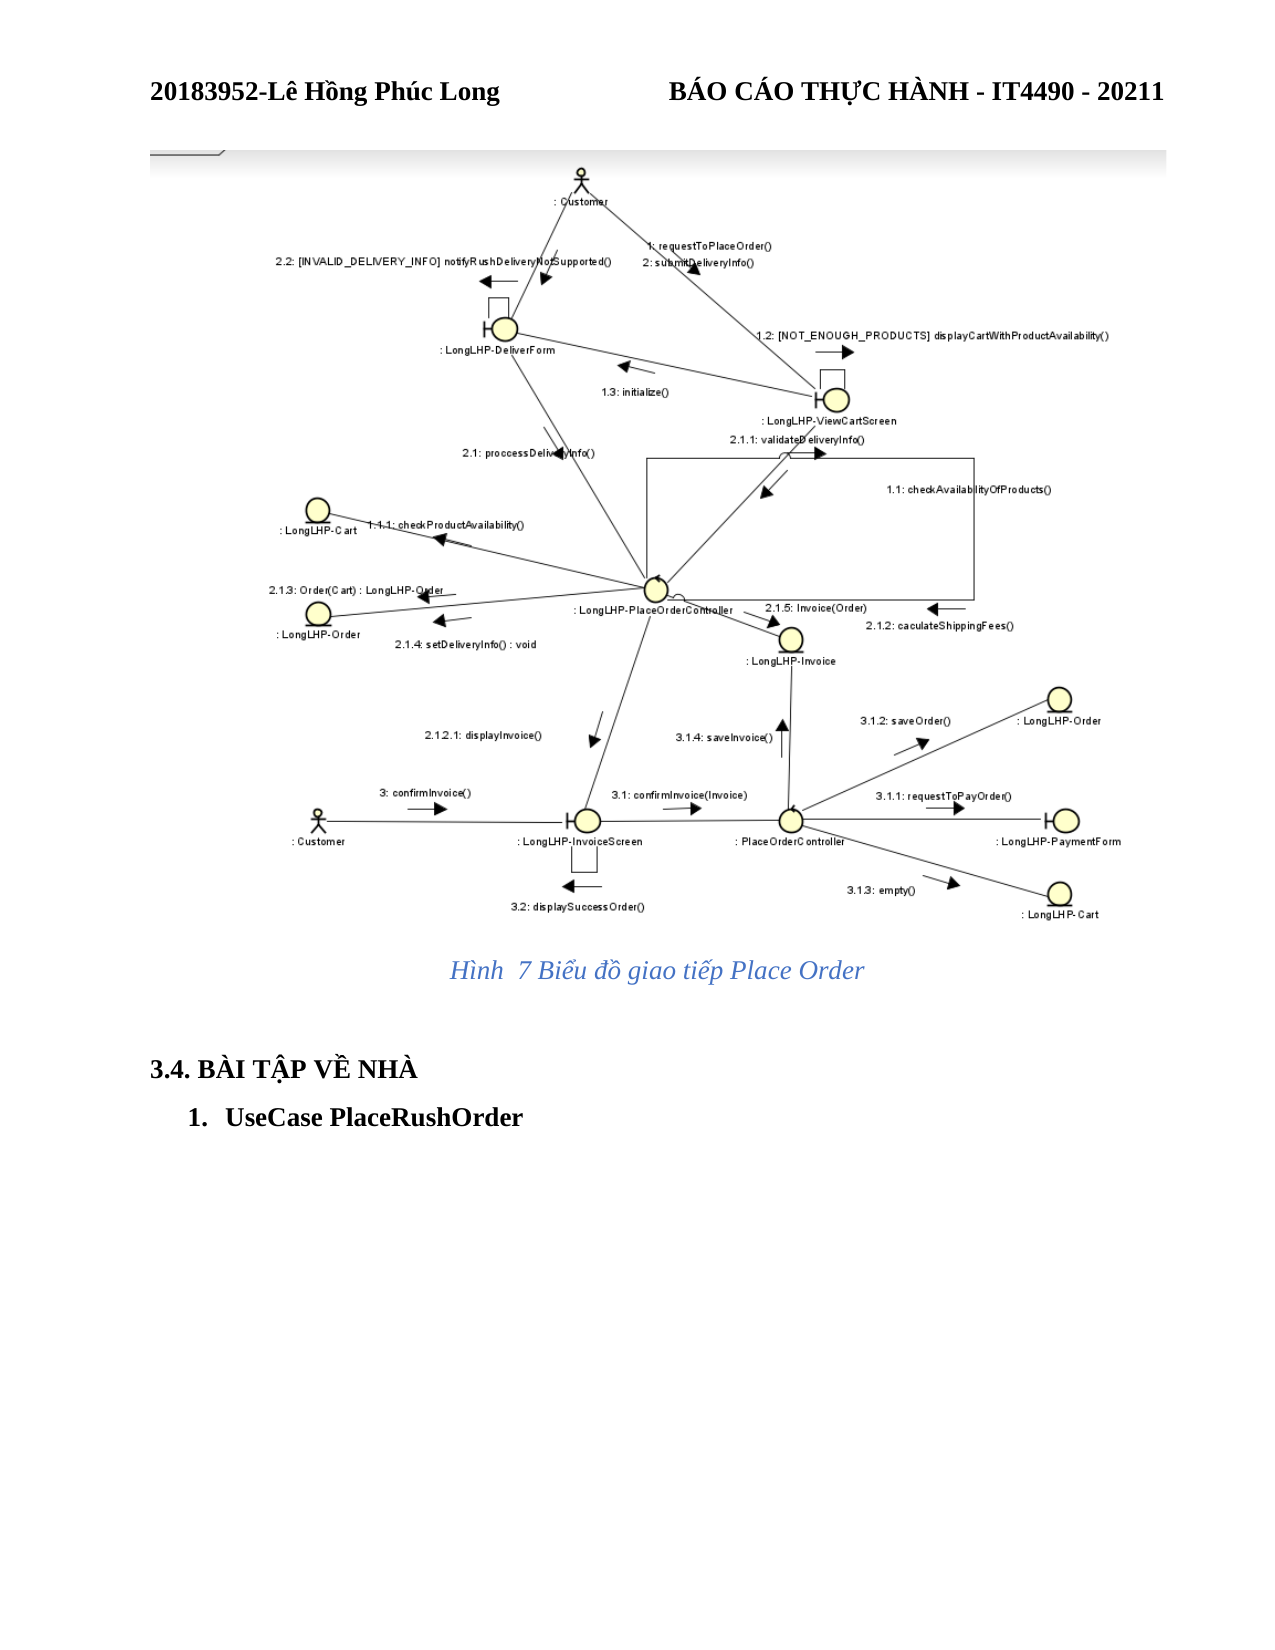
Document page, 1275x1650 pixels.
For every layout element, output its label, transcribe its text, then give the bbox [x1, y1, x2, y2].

picture [150, 150, 1167, 936]
subtitle 3.4. BÀI TẬP VỀ NHÀ [150, 1053, 1167, 1084]
list UseCase PlaceRushOrder [187, 1102, 1167, 1133]
